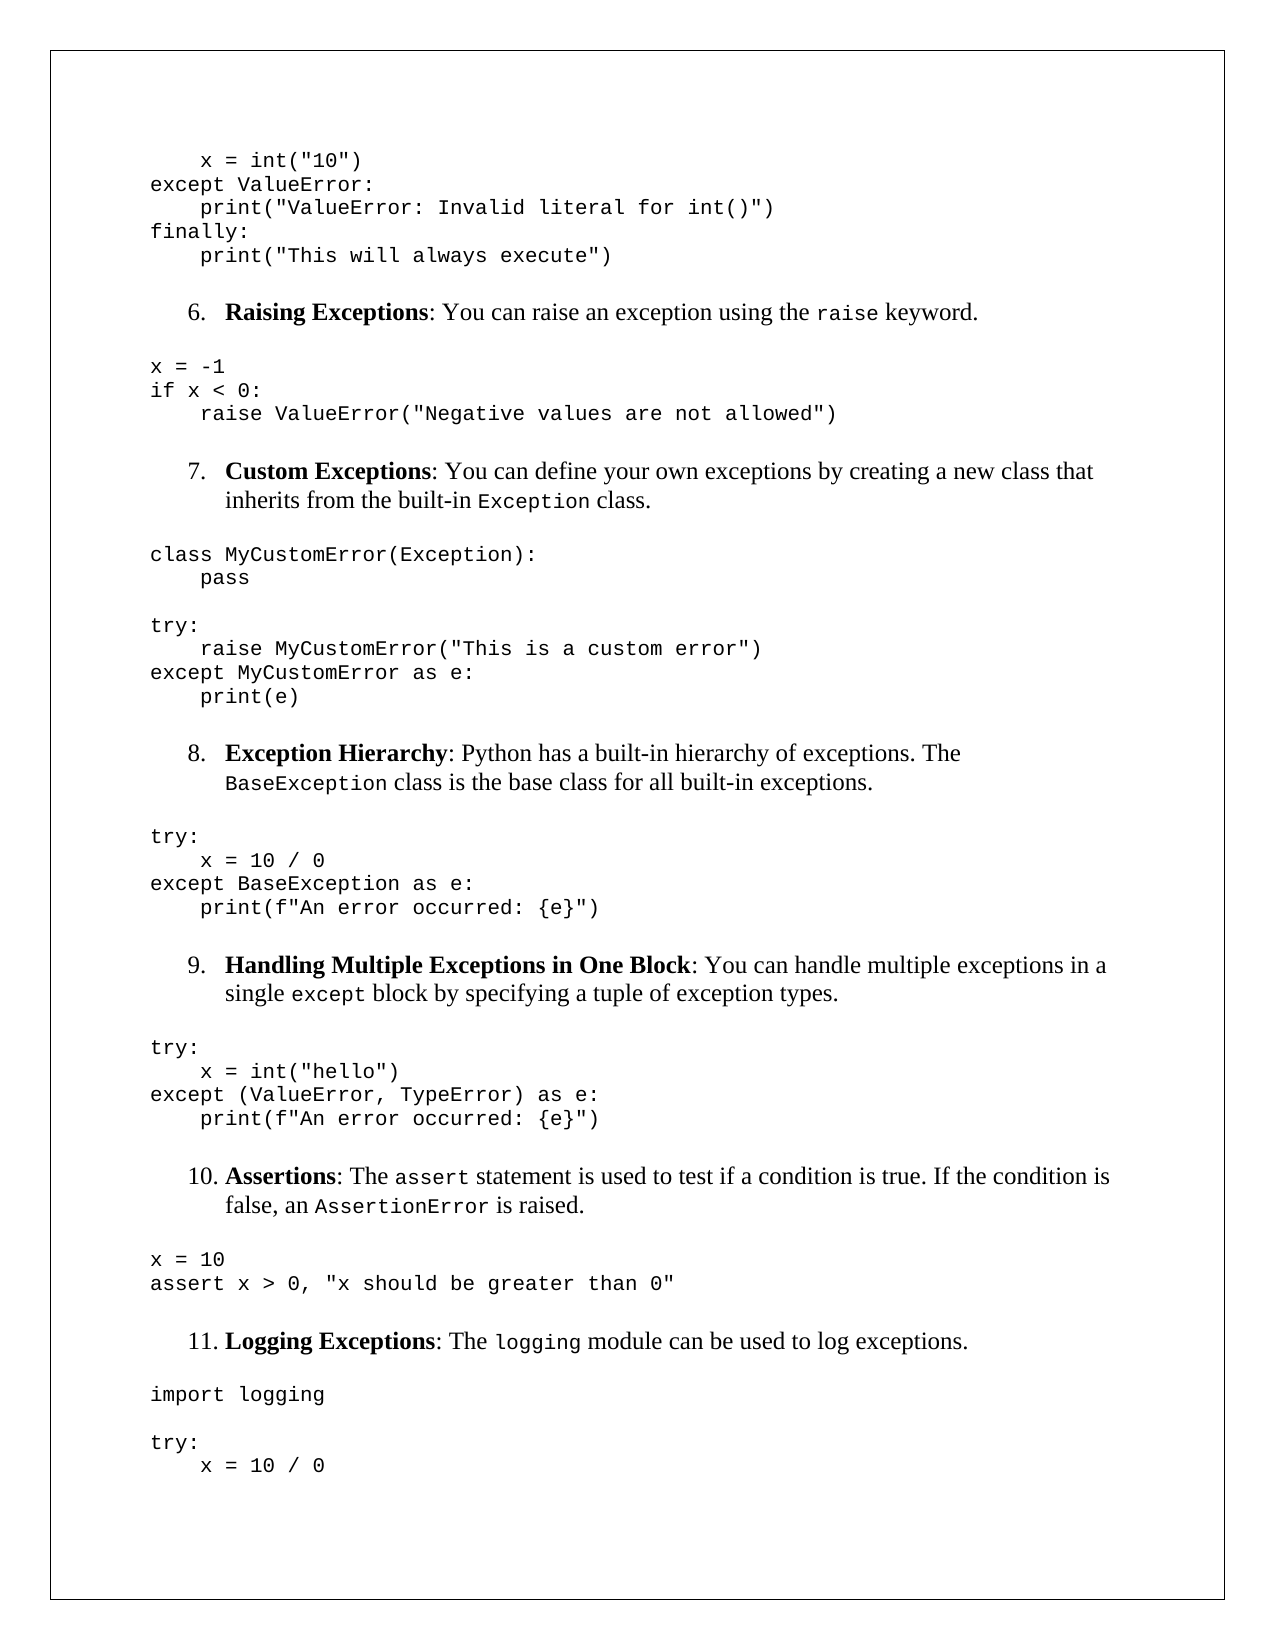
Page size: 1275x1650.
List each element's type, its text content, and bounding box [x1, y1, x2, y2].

text pass [150, 567, 1125, 591]
text print("This will always execute") [150, 244, 1125, 268]
text try: [150, 1037, 1125, 1061]
text x = 10 / 0 [150, 849, 1125, 873]
text x = int("hello") [150, 1061, 1125, 1084]
text assert x > 0, "x should be greater than 0" [150, 1273, 1125, 1297]
list Handling Multiple Exceptions in One Block: You can handle multiple exceptions in a single except block by specifying a tuple of exception types. [187, 950, 1125, 1008]
list Raising Exceptions: You can raise an exception using the raise keyword. [187, 297, 1125, 327]
text try: [150, 1432, 1125, 1455]
text raise ValueError("Negative values are not allowed") [150, 403, 1125, 427]
list Logging Exceptions: The logging module can be used to log exceptions. [187, 1326, 1125, 1355]
text x = 10 / 0 [150, 1455, 1125, 1479]
text if x < 0: [150, 380, 1125, 403]
text x = -1 [150, 356, 1125, 380]
text except MyCustomError as e: [150, 662, 1125, 686]
text try: [150, 826, 1125, 849]
text except BaseException as e: [150, 873, 1125, 897]
text raise MyCustomError("This is a custom error") [150, 638, 1125, 662]
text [150, 197, 1125, 221]
text try: [150, 615, 1125, 638]
text except ValueError: [150, 174, 1125, 197]
text print(f"An error occurred: {e}") [150, 1108, 1125, 1132]
list Exception Hierarchy: Python has a built-in hierarchy of exceptions. The BaseException class is the base class for all built-in exceptions. [187, 738, 1125, 797]
list Custom Exceptions: You can define your own exceptions by creating a new class that inherits from the built-in Exception class. [187, 456, 1125, 514]
text import logging [150, 1384, 1125, 1408]
text except (ValueError, TypeError) as e: [150, 1084, 1125, 1108]
text x = 10 [150, 1249, 1125, 1273]
text class MyCustomError(Exception): [150, 544, 1125, 567]
text x = int("10") [150, 150, 1125, 174]
text finally: [150, 221, 1125, 244]
text print(f"An error occurred: {e}") [150, 897, 1125, 921]
list Assertions: The assert statement is used to test if a condition is true. If the condition is false, an AssertionError is raised. [187, 1161, 1125, 1220]
text print(e) [150, 686, 1125, 709]
